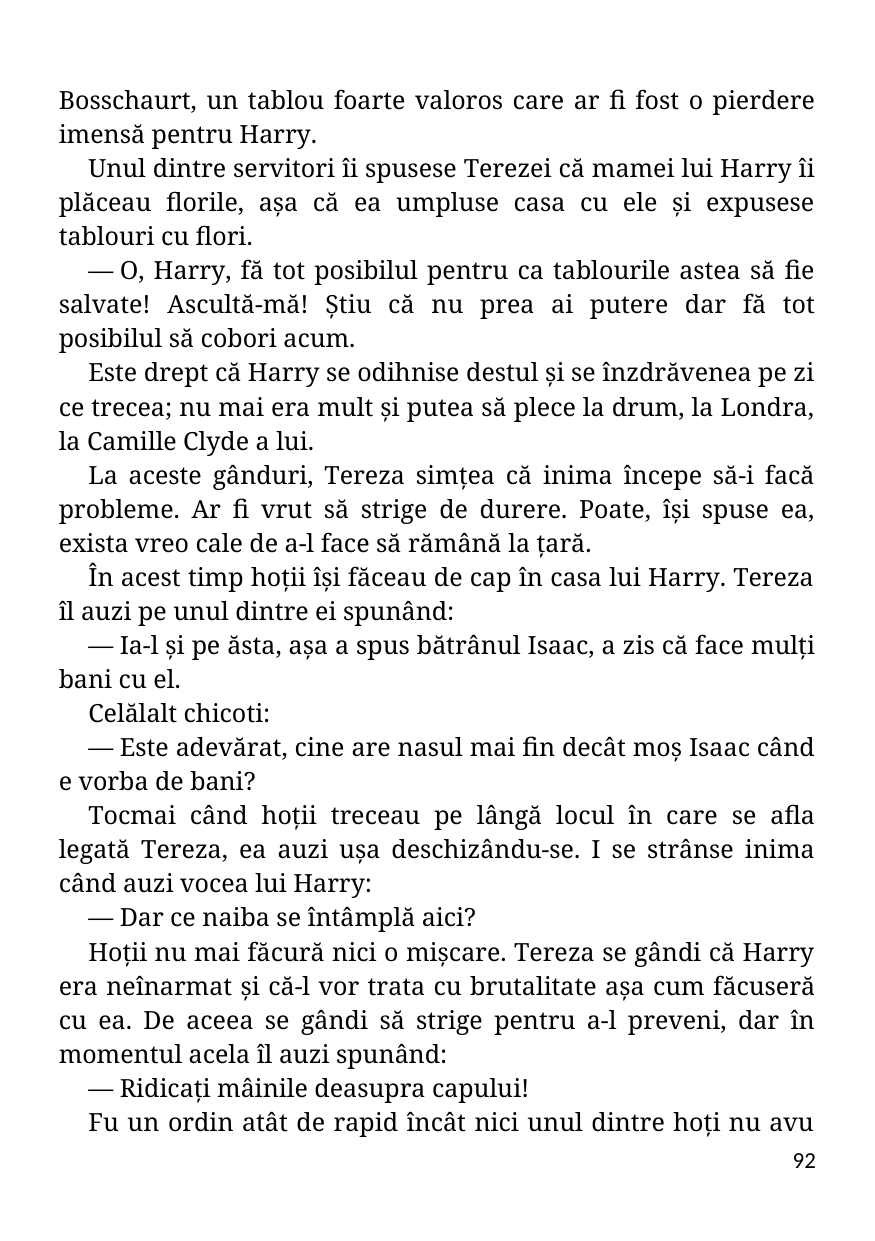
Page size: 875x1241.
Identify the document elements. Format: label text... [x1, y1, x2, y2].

text Este drept că Harry se odihnise destul și se înzdrăvenea pe zi ce trecea; nu mai era mult și putea să plece la drum, la Londra, la Camille Clyde a lui. [58, 355, 816, 457]
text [58, 83, 816, 151]
text — Ridicați mâinile deasupra capului! [58, 1070, 816, 1104]
text — Este adevărat, cine are nasul mai fin decât moș Isaac când e vorba de bani? [58, 730, 816, 798]
text Hoții nu mai făcură nici o mișcare. Tereza se gândi că Harry era neînarmat și că-l vor trata cu brutalitate așa cum făcuseră cu ea. De aceea se gândi să strige pentru a-l preveni, dar în momentul acela îl auzi spunând: [58, 934, 816, 1070]
text La aceste gânduri, Tereza simțea că inima începe să-i facă probleme. Ar fi vrut să strige de durere. Poate, își spuse ea, exista vreo cale de a-l face să rămână la ţară. [58, 457, 816, 559]
text În acest timp hoții își făceau de cap în casa lui Harry. Tereza îl auzi pe unul dintre ei spunând: [58, 559, 816, 628]
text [58, 1104, 816, 1138]
text — O, Harry, fă tot posibilul pentru ca tablourile astea să fie salvate! Ascultă-mă! Știu că nu prea ai putere dar fă tot posibilul să cobori acum. [58, 253, 816, 355]
text — Ia-l și pe ăsta, așa a spus bătrânul Isaac, a zis că face mulți bani cu el. [58, 628, 816, 696]
text Tocmai când hoții treceau pe lângă locul în care se afla legată Tereza, ea auzi ușa deschizându-se. I se strânse inima când auzi vocea lui Harry: [58, 798, 816, 900]
text Unul dintre servitori îi spusese Terezei că mamei lui Harry îi plăceau florile, așa că ea umpluse casa cu ele și expusese tablouri cu flori. [58, 151, 816, 253]
text — Dar ce naiba se întâmplă aici? [58, 900, 816, 934]
text Celălalt chicoti: [58, 696, 816, 730]
